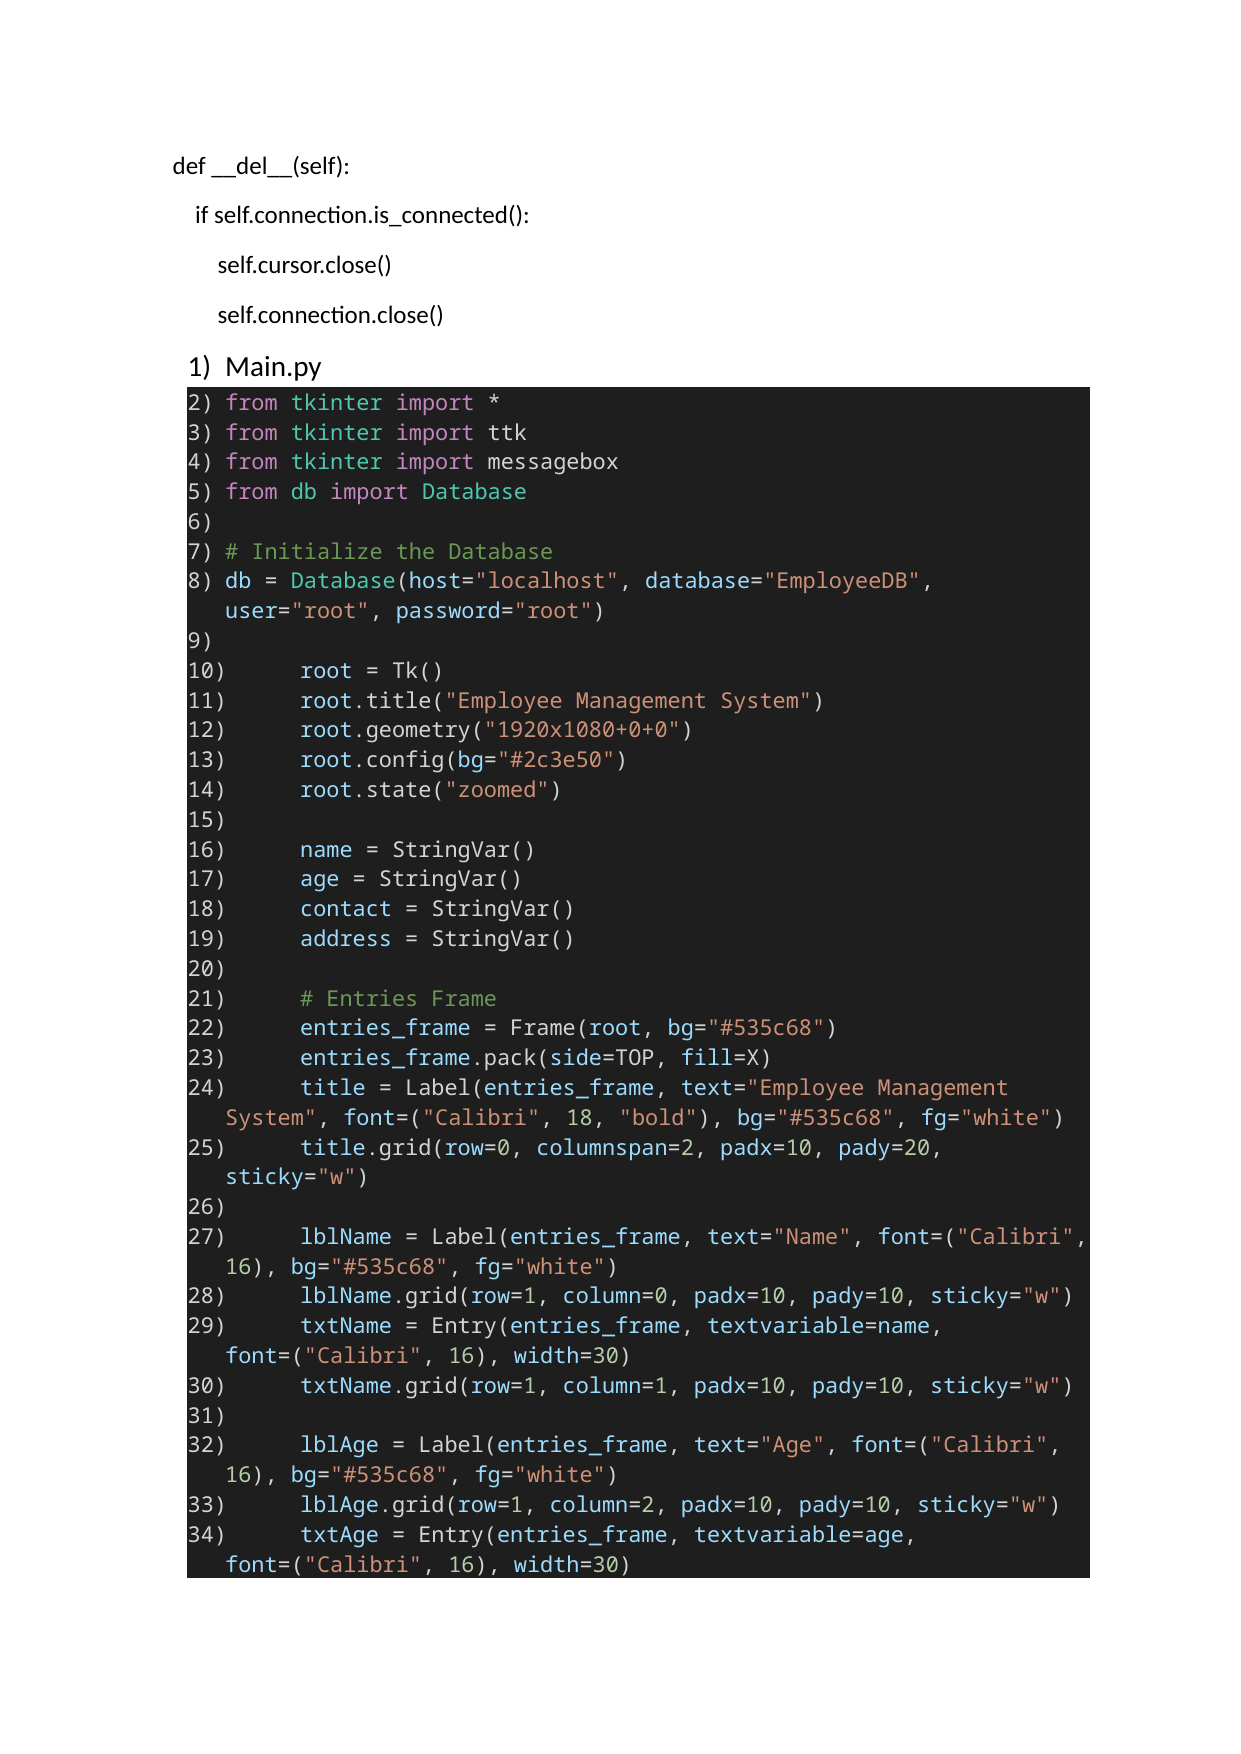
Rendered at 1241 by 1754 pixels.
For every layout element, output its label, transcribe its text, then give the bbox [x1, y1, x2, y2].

list lblAge.grid(row=1, column=2, padx=10, pady=10, sticky="w") [187, 1489, 1090, 1519]
text def __del__(self): [150, 150, 1090, 181]
text self.cursor.close() [150, 249, 1090, 280]
text self.connection.close() [150, 299, 1090, 329]
list txtName = Entry(entries_frame, textvariable=name, font=("Calibri", 16), width=30) [187, 1310, 1090, 1370]
text if self.connection.is_connected(): [150, 199, 1090, 230]
list from tkinter import messagebox [187, 446, 1090, 476]
list root = Tk() [187, 655, 1090, 685]
list address = StringVar() [187, 923, 1090, 953]
list txtAge = Entry(entries_frame, textvariable=age, font=("Calibri", 16), width=30) [187, 1519, 1090, 1578]
list # Entries Frame [187, 983, 1090, 1012]
list Main.py [187, 348, 1090, 384]
list name = StringVar() [187, 834, 1090, 863]
list lblAge = Label(entries_frame, text="Age", font=("Calibri", 16), bg="#535c68", fg="white") [187, 1429, 1090, 1489]
list db = Database(host="localhost", database="EmployeeDB", user="root", password="root") [187, 566, 1090, 625]
list age = StringVar() [187, 863, 1090, 893]
list root.state("zoomed") [187, 774, 1090, 804]
list txtName.grid(row=1, column=1, padx=10, pady=10, sticky="w") [187, 1370, 1090, 1400]
list lblName = Label(entries_frame, text="Name", font=("Calibri", 16), bg="#535c68", fg="white") [187, 1221, 1090, 1281]
list # Initialize the Database [187, 536, 1090, 566]
list title.grid(row=0, columnspan=2, padx=10, pady=20, sticky="w") [187, 1132, 1090, 1191]
list from tkinter import * [187, 387, 1090, 417]
list root.geometry("1920x1080+0+0") [187, 714, 1090, 744]
list lblName.grid(row=1, column=0, padx=10, pady=10, sticky="w") [187, 1281, 1090, 1310]
list from tkinter import ttk [187, 417, 1090, 446]
list root.config(bg="#2c3e50") [187, 744, 1090, 774]
list title = Label(entries_frame, text="Employee Management System", font=("Calibri", 18, "bold"), bg="#535c68", fg="white") [187, 1072, 1090, 1132]
list entries_frame = Frame(root, bg="#535c68") [187, 1012, 1090, 1042]
list from db import Database [187, 476, 1090, 506]
list entries_frame.pack(side=TOP, fill=X) [187, 1042, 1090, 1072]
list contact = StringVar() [187, 893, 1090, 923]
list root.title("Employee Management System") [187, 685, 1090, 714]
